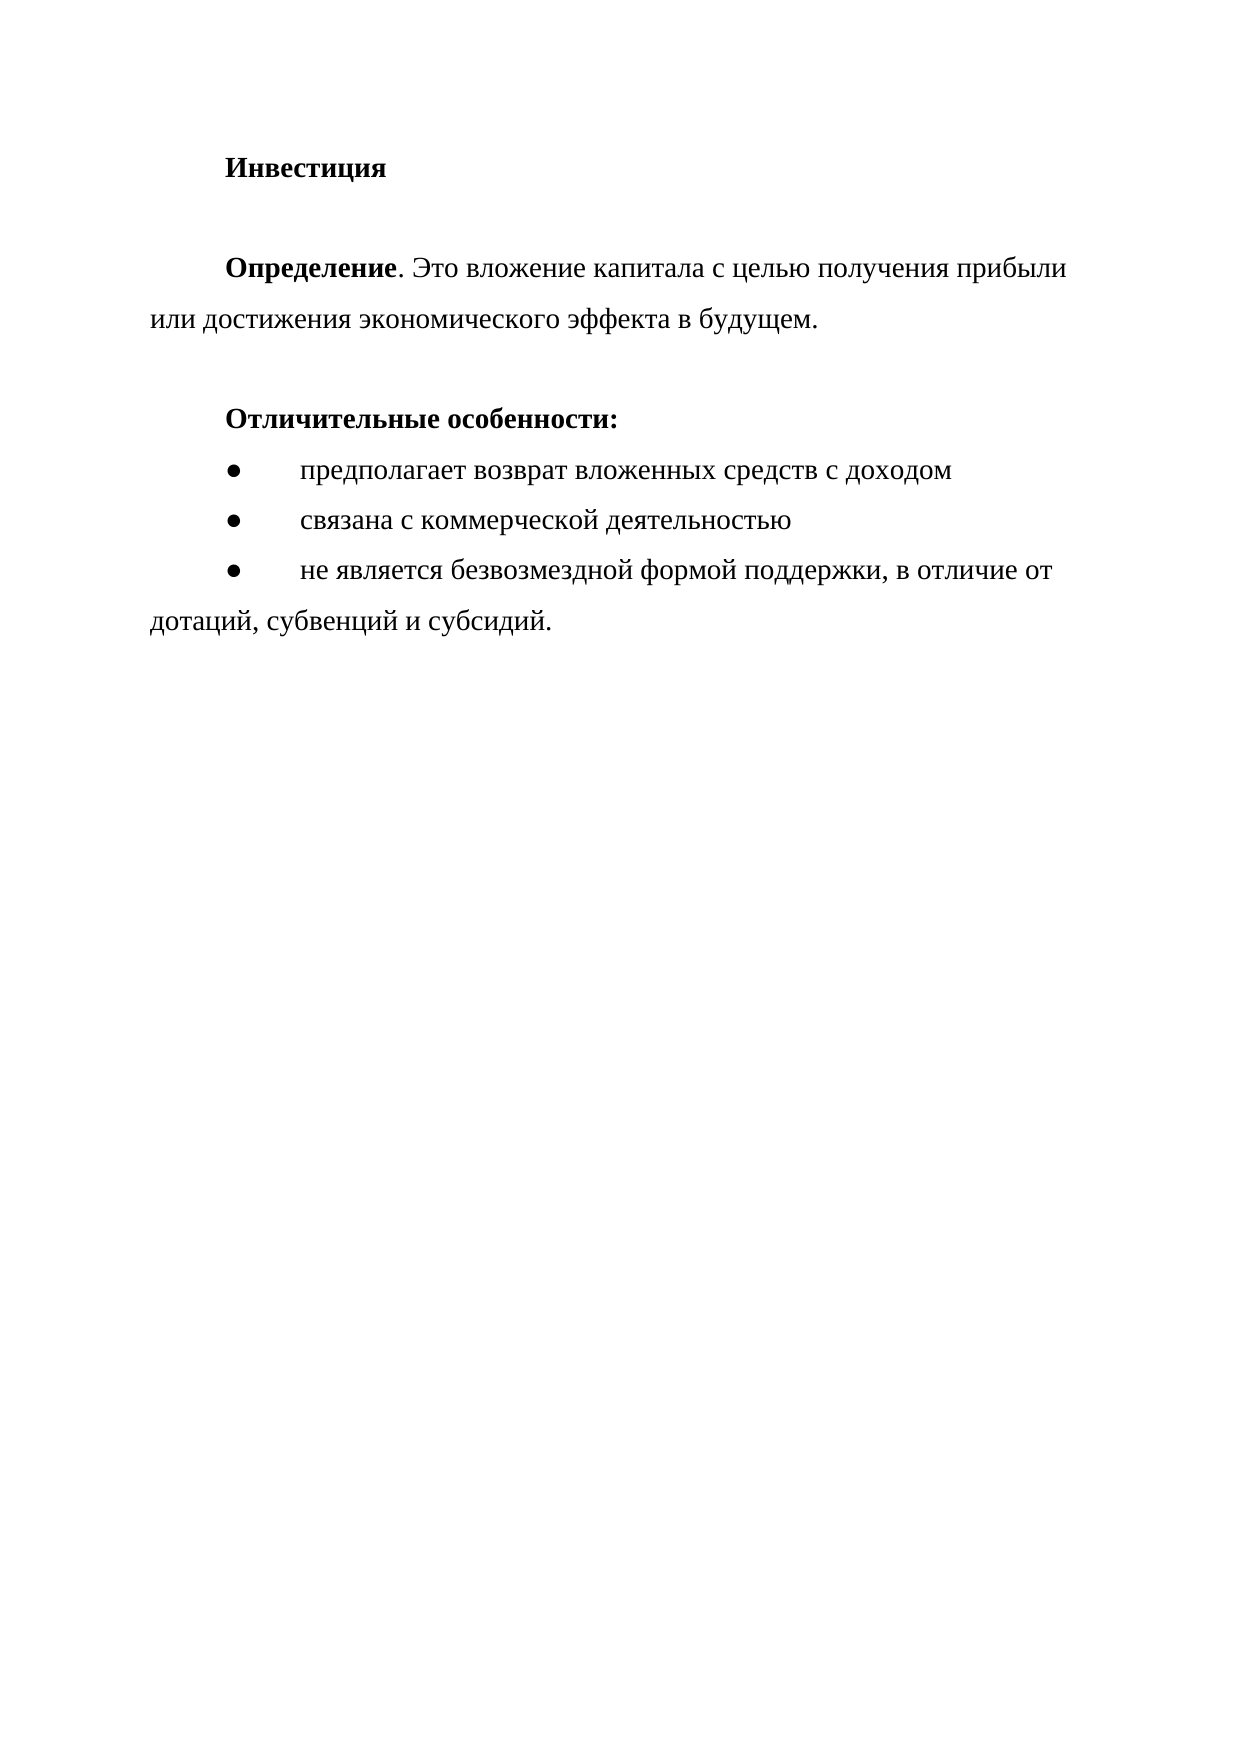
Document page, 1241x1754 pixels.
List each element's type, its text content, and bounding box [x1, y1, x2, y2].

list не является безвозмездной формой поддержки, в отличие от дотаций, субвенций и субсидий. [150, 552, 1090, 636]
text Определение. Это вложение капитала с целью получения прибыли или достижения экономического эффекта в будущем. [150, 251, 1090, 334]
text Отличительные особенности: [150, 402, 1090, 435]
list предполагает возврат вложенных средств с доходом [150, 452, 1090, 485]
text Инвестиция [150, 150, 1090, 183]
list связана с коммерческой деятельностью [150, 502, 1090, 536]
